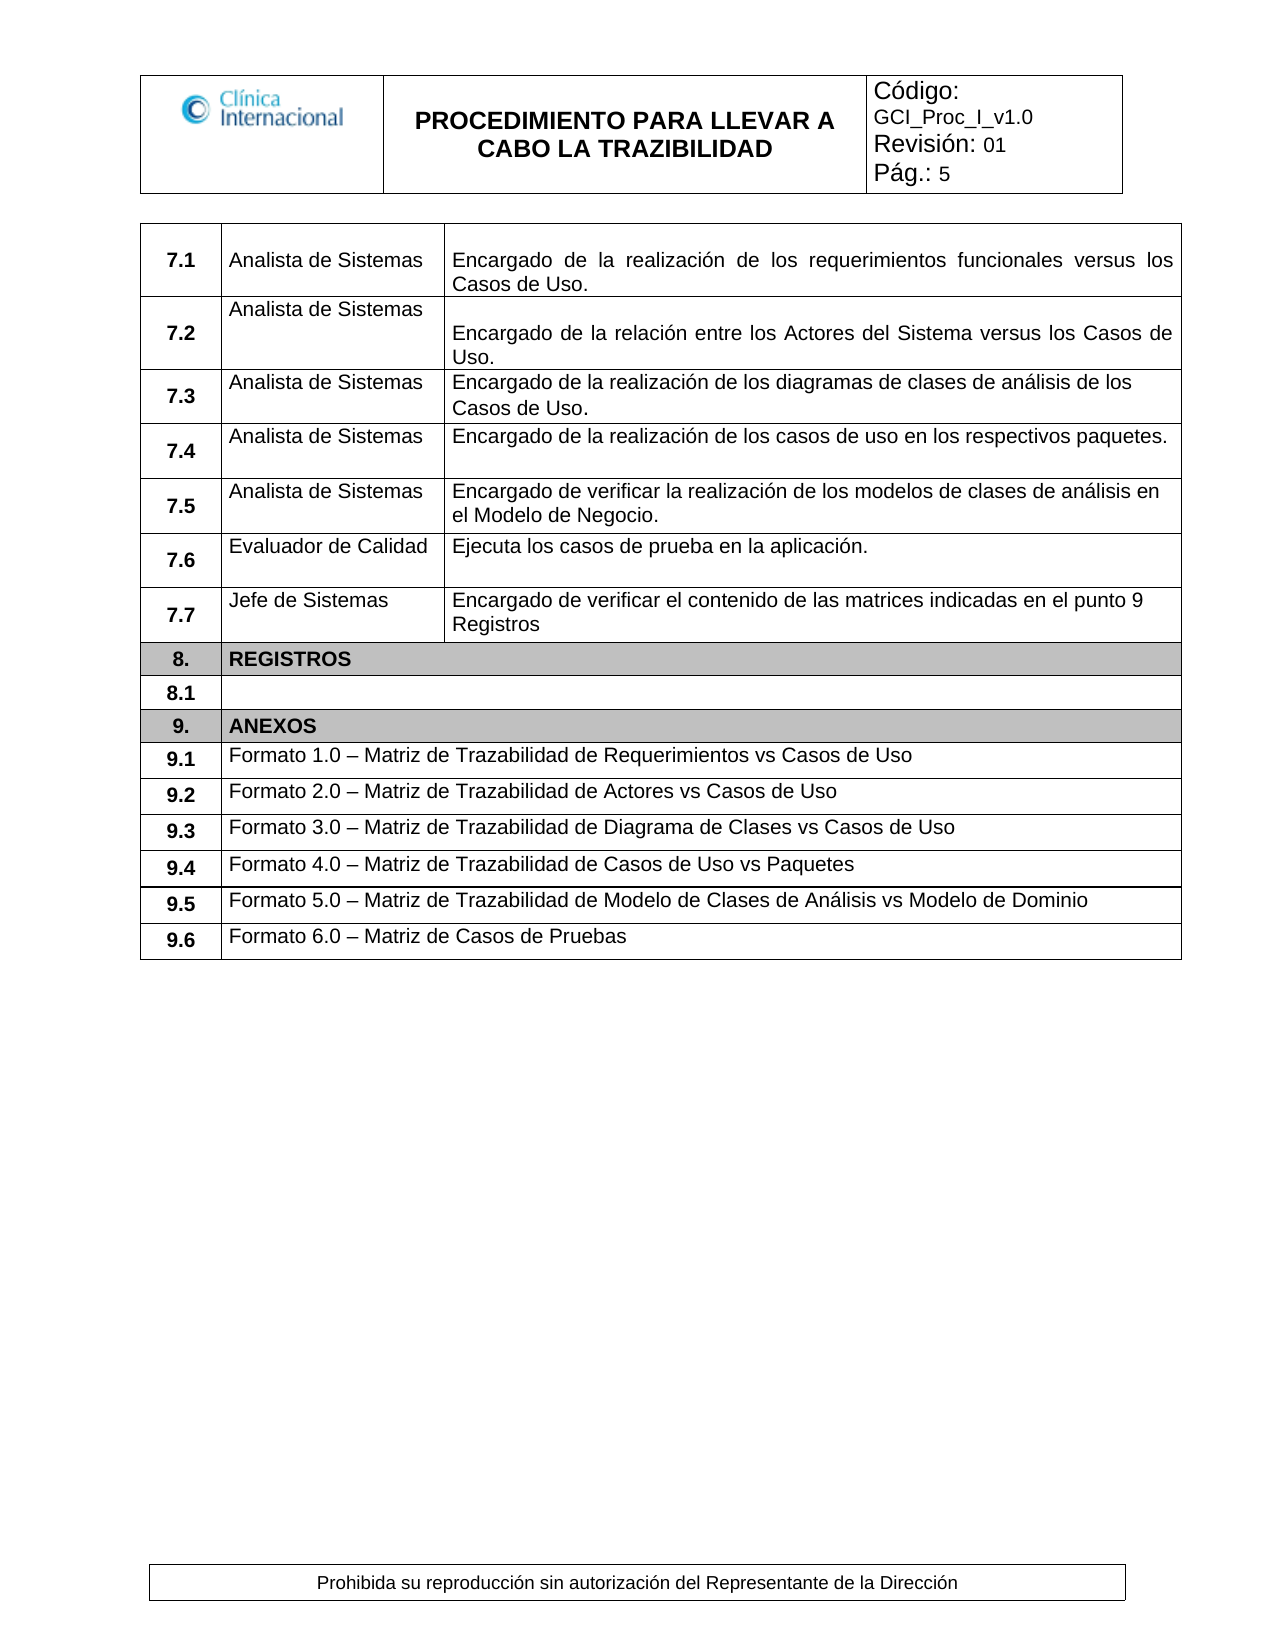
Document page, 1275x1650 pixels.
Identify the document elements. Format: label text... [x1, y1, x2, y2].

table_cell Formato 6.0 – Matriz de Casos de Pruebas [222, 924, 1181, 959]
table_cell 7.1 [141, 224, 221, 296]
table_cell ANEXOS [222, 710, 1181, 742]
picture [162, 76, 362, 147]
table_cell 8.1 [141, 676, 221, 708]
table_cell 7.5 [141, 479, 221, 532]
table_cell Analista de Sistemas [222, 297, 444, 368]
table_cell Formato 3.0 – Matriz de Trazabilidad de Diagrama de Clases vs Casos de Uso [222, 815, 1181, 850]
table_cell 7.2 [141, 297, 221, 368]
table_cell 9.5 [141, 888, 221, 923]
table_cell Analista de Sistemas [222, 224, 444, 296]
table_cell 9.2 [141, 779, 221, 814]
table_cell Ejecuta los casos de prueba en la aplicación. [445, 534, 1181, 587]
table_cell Analista de Sistemas [222, 370, 444, 423]
table_cell 8. [141, 643, 221, 675]
table_cell Encargado de verificar el contenido de las matrices indicadas en el punto 9 Registros [445, 588, 1181, 642]
table_cell Analista de Sistemas [222, 479, 444, 532]
table_cell Analista de Sistemas [222, 424, 444, 478]
table_cell 9.1 [141, 743, 221, 778]
table_cell Encargado de la relación entre los Actores del Sistema versus los Casos de Uso. [445, 297, 1181, 368]
table_cell 9.3 [141, 815, 221, 850]
table_cell 9.4 [141, 851, 221, 886]
table_cell Evaluador de Calidad [222, 534, 444, 587]
table_cell Jefe de Sistemas [222, 588, 444, 642]
table_cell Encargado de la realización de los diagramas de clases de análisis de los Casos de Uso. [445, 370, 1181, 423]
table_cell Formato 5.0 – Matriz de Trazabilidad de Modelo de Clases de Análisis vs Modelo de Dominio [222, 888, 1181, 923]
table_cell Encargado de la realización de los casos de uso en los respectivos paquetes. [445, 424, 1181, 478]
table_cell Encargado de verificar la realización de los modelos de clases de análisis en el Modelo de Negocio. [445, 479, 1181, 532]
table_cell 9. [141, 710, 221, 742]
table_cell 7.6 [141, 534, 221, 587]
table_cell Encargado de la realización de los requerimientos funcionales versus los Casos de Uso. [445, 224, 1181, 296]
table_cell REGISTROS [222, 643, 1181, 675]
table_cell Formato 4.0 – Matriz de Trazabilidad de Casos de Uso vs Paquetes [222, 851, 1181, 886]
table_cell 7.4 [141, 424, 221, 478]
table_cell [222, 676, 1181, 708]
table_cell 7.7 [141, 588, 221, 642]
table_cell 7.3 [141, 370, 221, 423]
table_cell 9.6 [141, 924, 221, 959]
table_cell Formato 1.0 – Matriz de Trazabilidad de Requerimientos vs Casos de Uso [222, 743, 1181, 778]
table_cell Formato 2.0 – Matriz de Trazabilidad de Actores vs Casos de Uso [222, 779, 1181, 814]
